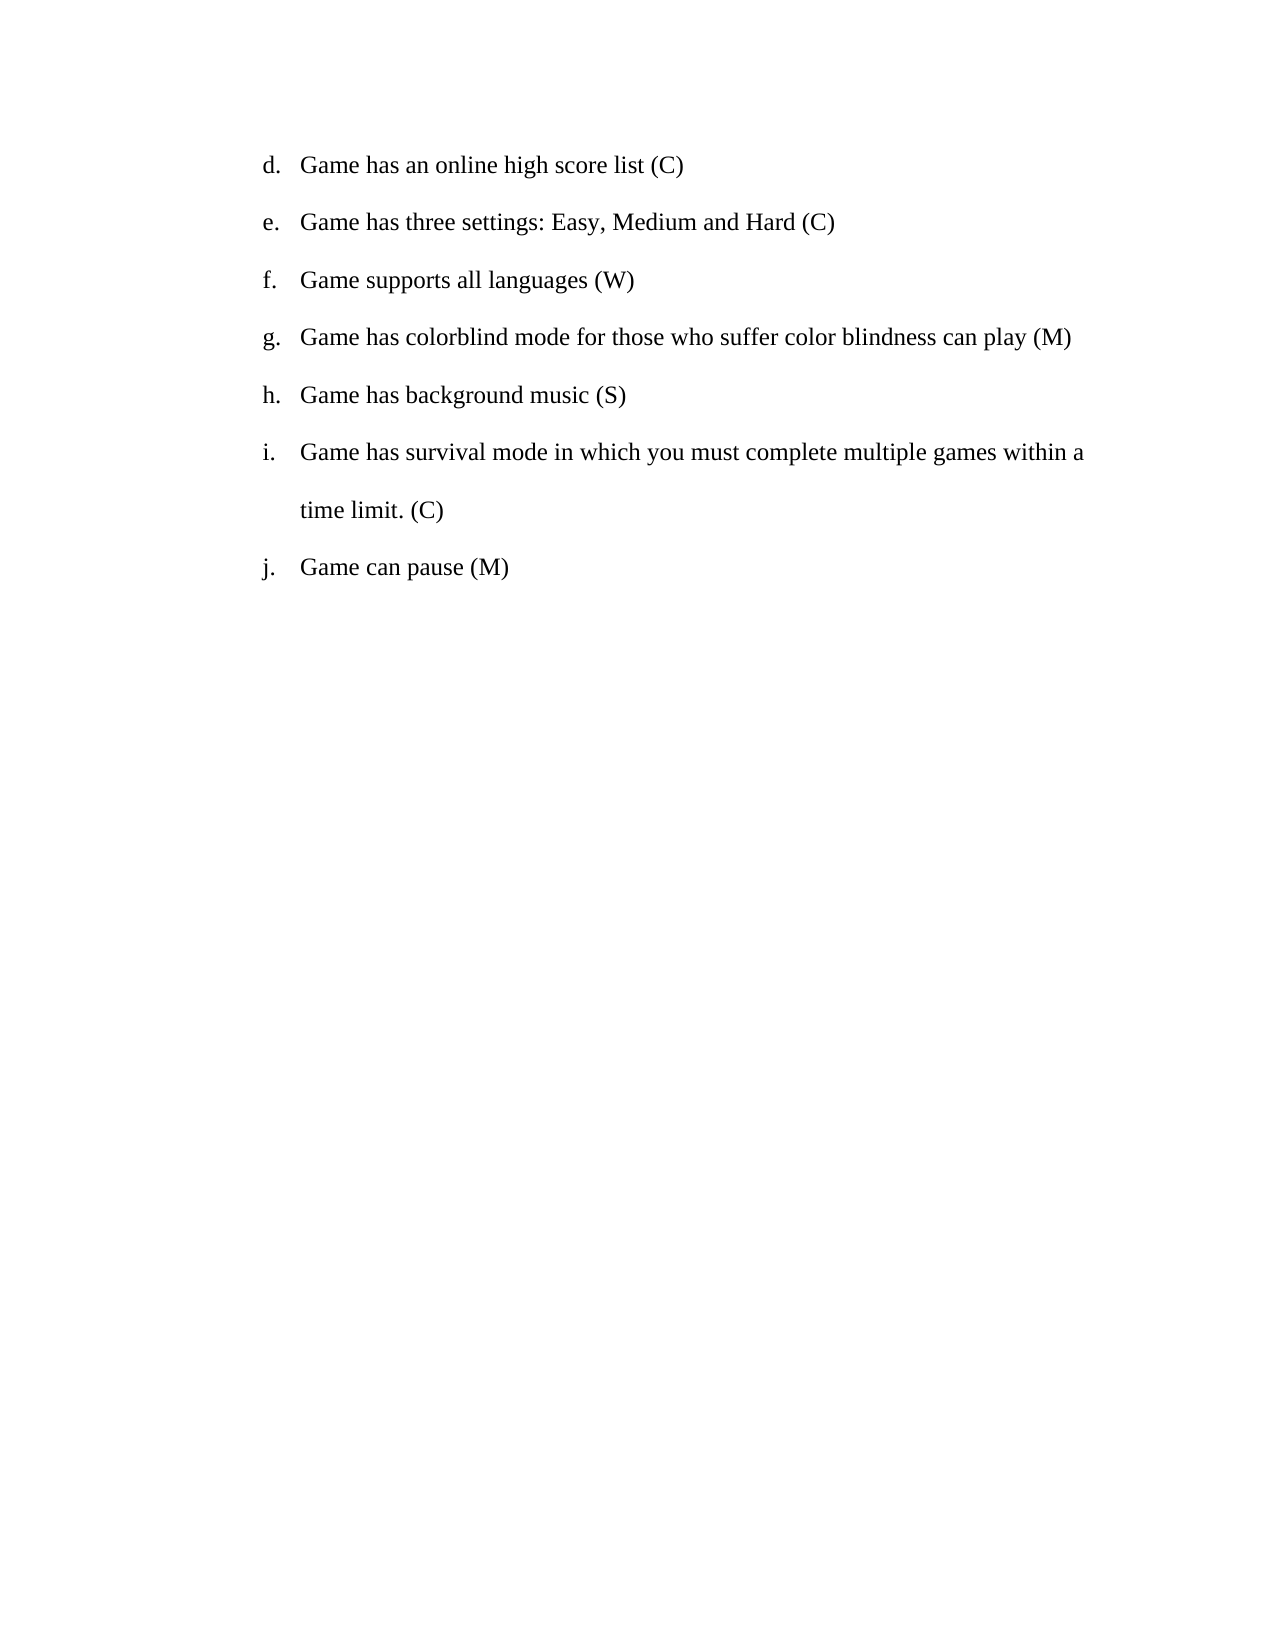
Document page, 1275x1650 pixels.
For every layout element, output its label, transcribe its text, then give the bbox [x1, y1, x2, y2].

list Game has an online high score list (C) [262, 150, 1125, 179]
list Game has background music (S) [262, 380, 1125, 409]
list Game has three settings: Easy, Medium and Hard (C) [262, 207, 1125, 236]
list Game can pause (M) [262, 552, 1125, 581]
list Game supports all languages (W) [262, 265, 1125, 294]
list Game has survival mode in which you must complete multiple games within a time limit. (C) [262, 437, 1125, 524]
list Game has colorblind mode for those who suffer color blindness can play (M) [262, 322, 1125, 351]
